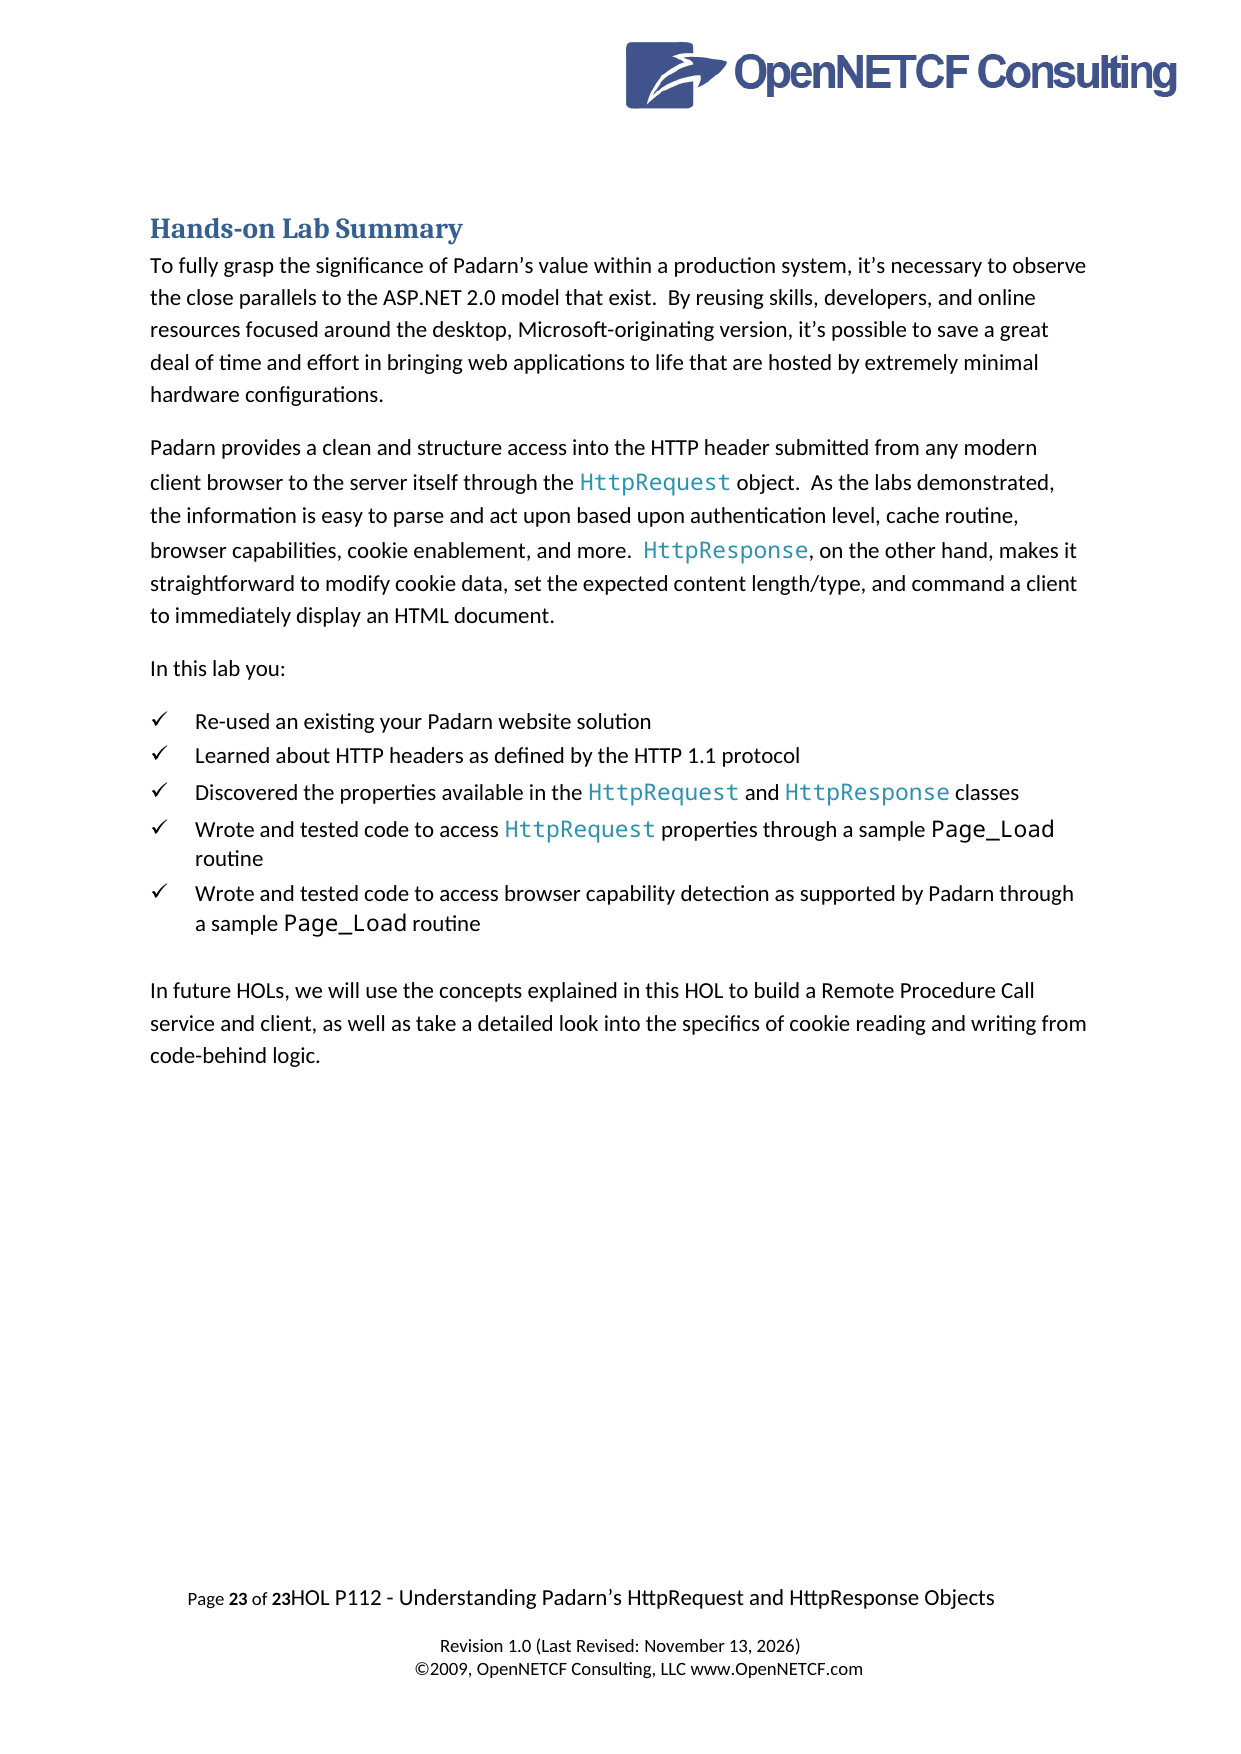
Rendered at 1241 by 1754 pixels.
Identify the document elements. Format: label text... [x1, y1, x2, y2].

text Wrote and tested code to access HttpRequest properties through a sample Page_Load routine [150, 813, 1090, 873]
subtitle Hands-on Lab Summary [150, 212, 1090, 246]
text Re-used an existing your Padarn website solution [150, 707, 1090, 735]
text Discovered the properties available in the HttpRequest and HttpResponse classes [150, 776, 1090, 807]
text Learned about HTTP headers as defined by the HTTP 1.1 protocol [150, 742, 1090, 769]
text In future HOLs, we will use the concepts explained in this HOL to build a Remote Procedure Call service and client, as well as take a detailed look into the specifics of cookie reading and writing from code-behind logic. [150, 944, 1090, 1069]
text Padarn provides a clean and structure access into the HTTP header submitted from any modern client browser to the server itself through the HttpRequest object. As the labs demonstrated, the information is easy to parse and act upon based upon authentication level, cache routine, browser capabilities, cookie enablement, and more. HttpResponse, on the other hand, makes it straightforward to modify cookie data, set the expected content length/type, and command a client to immediately display an HTML document. [150, 433, 1090, 629]
picture [612, 28, 1214, 122]
text To fully grasp the significance of Padarn’s value within a production system, it’s necessary to observe the close parallels to the ASP.NET 2.0 model that exist. By reusing skills, developers, and online resources focused around the desktop, Microsoft-originating version, it’s possible to save a great deal of time and effort in bringing web applications to life that are hosted by extremely minimal hardware configurations. [150, 251, 1090, 408]
text In this lab you: [150, 654, 1090, 682]
text Wrote and tested code to access browser capability detection as supported by Padarn through a sample Page_Load routine [150, 879, 1090, 938]
